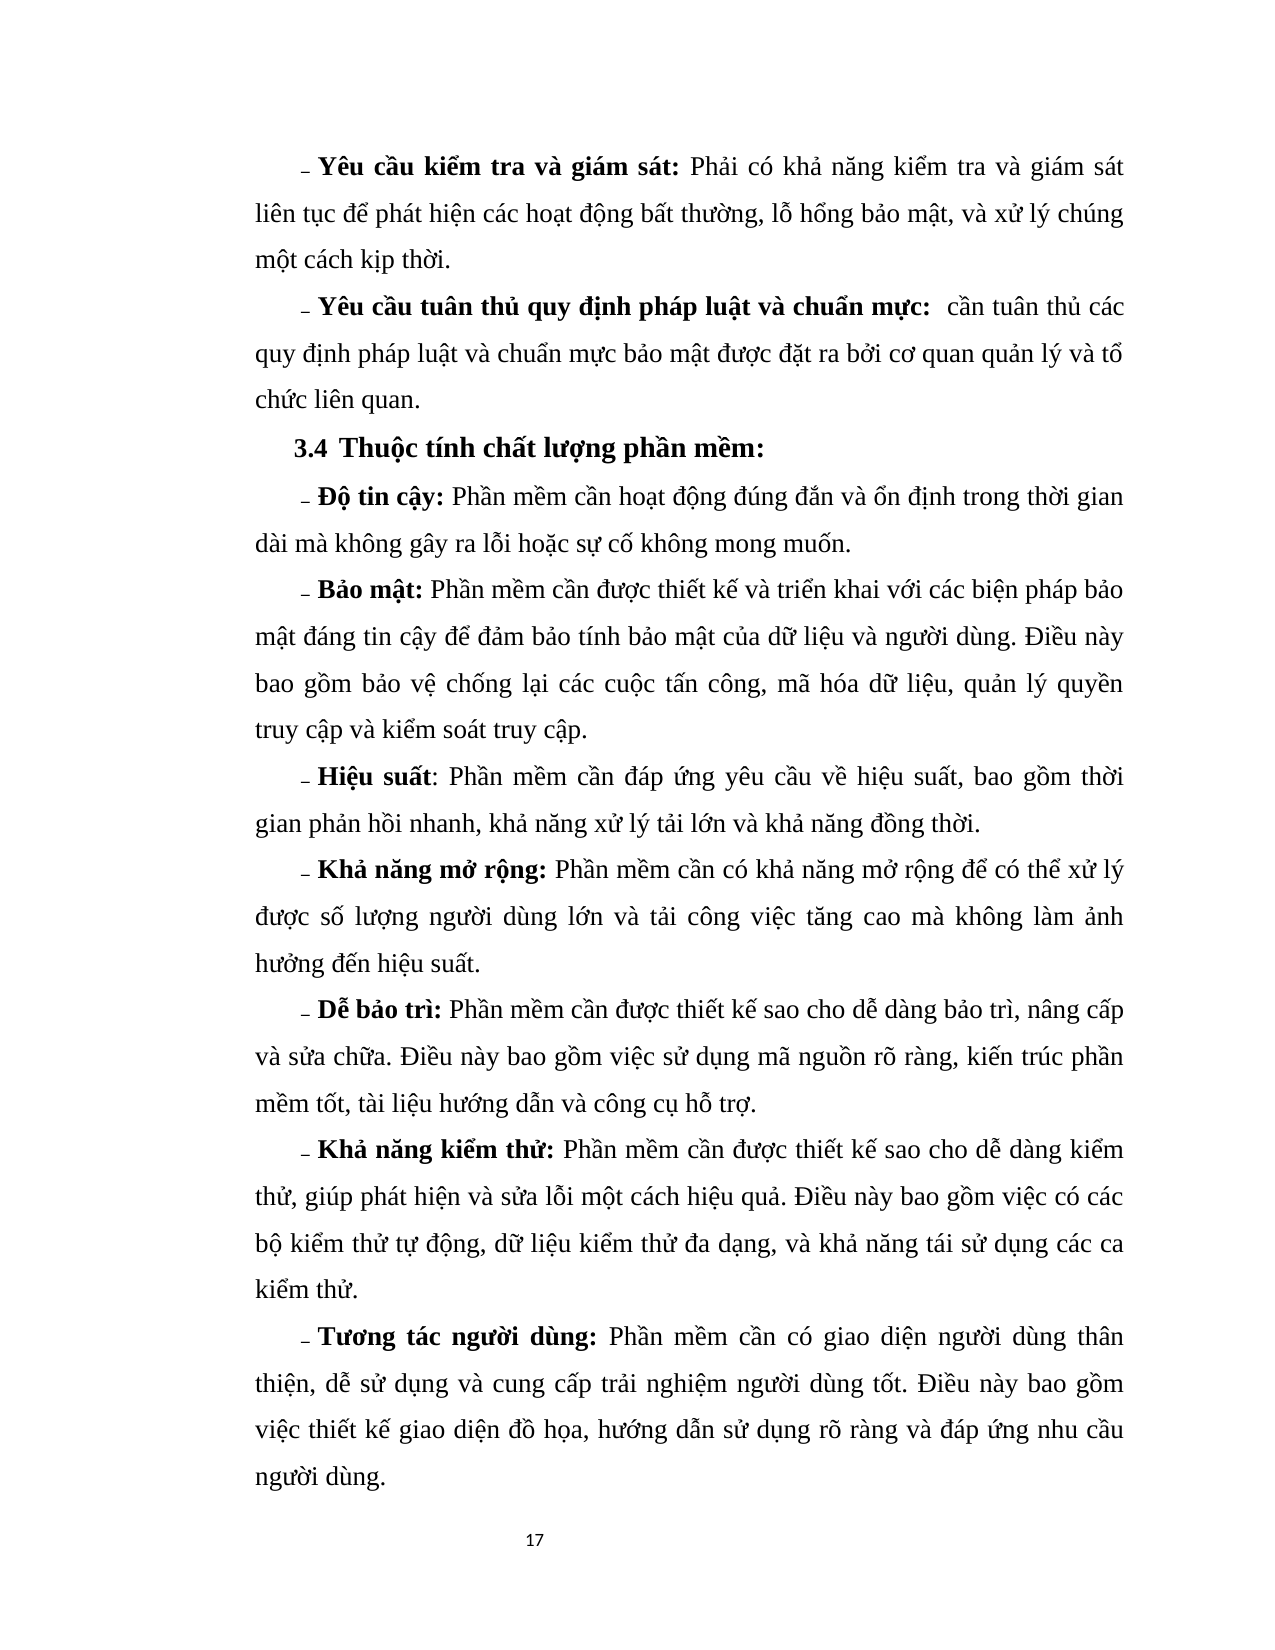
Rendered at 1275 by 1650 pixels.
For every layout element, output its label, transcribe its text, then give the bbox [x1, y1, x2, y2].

list Bảo mật: Phần mềm cần được thiết kế và triển khai với các biện pháp bảo mật đáng tin cậy để đảm bảo tính bảo mật của dữ liệu và người dùng. Điều này bao gồm bảo vệ chống lại các cuộc tấn công, mã hóa dữ liệu, quản lý quyền truy cập và kiểm soát truy cập. [255, 574, 1125, 745]
list Yêu cầu tuân thủ quy định pháp luật và chuẩn mực: cần tuân thủ các quy định pháp luật và chuẩn mực bảo mật được đặt ra bởi cơ quan quản lý và tổ chức liên quan. [255, 290, 1125, 414]
list Khả năng kiểm thử: Phần mềm cần được thiết kế sao cho dễ dàng kiểm thử, giúp phát hiện và sửa lỗi một cách hiệu quả. Điều này bao gồm việc có các bộ kiểm thử tự động, dữ liệu kiểm thử đa dạng, và khả năng tái sử dụng các ca kiểm thử. [255, 1134, 1125, 1305]
list Hiệu suất: Phần mềm cần đáp ứng yêu cầu về hiệu suất, bao gồm thời gian phản hồi nhanh, khả năng xử lý tải lớn và khả năng đồng thời. [255, 760, 1125, 838]
list Yêu cầu kiểm tra và giám sát: Phải có khả năng kiểm tra và giám sát liên tục để phát hiện các hoạt động bất thường, lỗ hổng bảo mật, và xử lý chúng một cách kịp thời. [255, 150, 1125, 274]
list Thuộc tính chất lượng phần mềm: [294, 430, 1125, 463]
list Khả năng mở rộng: Phần mềm cần có khả năng mở rộng để có thể xử lý được số lượng người dùng lớn và tải công việc tăng cao mà không làm ảnh hưởng đến hiệu suất. [255, 854, 1125, 978]
list Tương tác người dùng: Phần mềm cần có giao diện người dùng thân thiện, dễ sử dụng và cung cấp trải nghiệm người dùng tốt. Điều này bao gồm việc thiết kế giao diện đồ họa, hướng dẫn sử dụng rõ ràng và đáp ứng nhu cầu người dùng. [255, 1320, 1125, 1491]
list Độ tin cậy: Phần mềm cần hoạt động đúng đắn và ổn định trong thời gian dài mà không gây ra lỗi hoặc sự cố không mong muốn. [255, 480, 1125, 558]
list Dễ bảo trì: Phần mềm cần được thiết kế sao cho dễ dàng bảo trì, nâng cấp và sửa chữa. Điều này bao gồm việc sử dụng mã nguồn rõ ràng, kiến trúc phần mềm tốt, tài liệu hướng dẫn và công cụ hỗ trợ. [255, 994, 1125, 1118]
